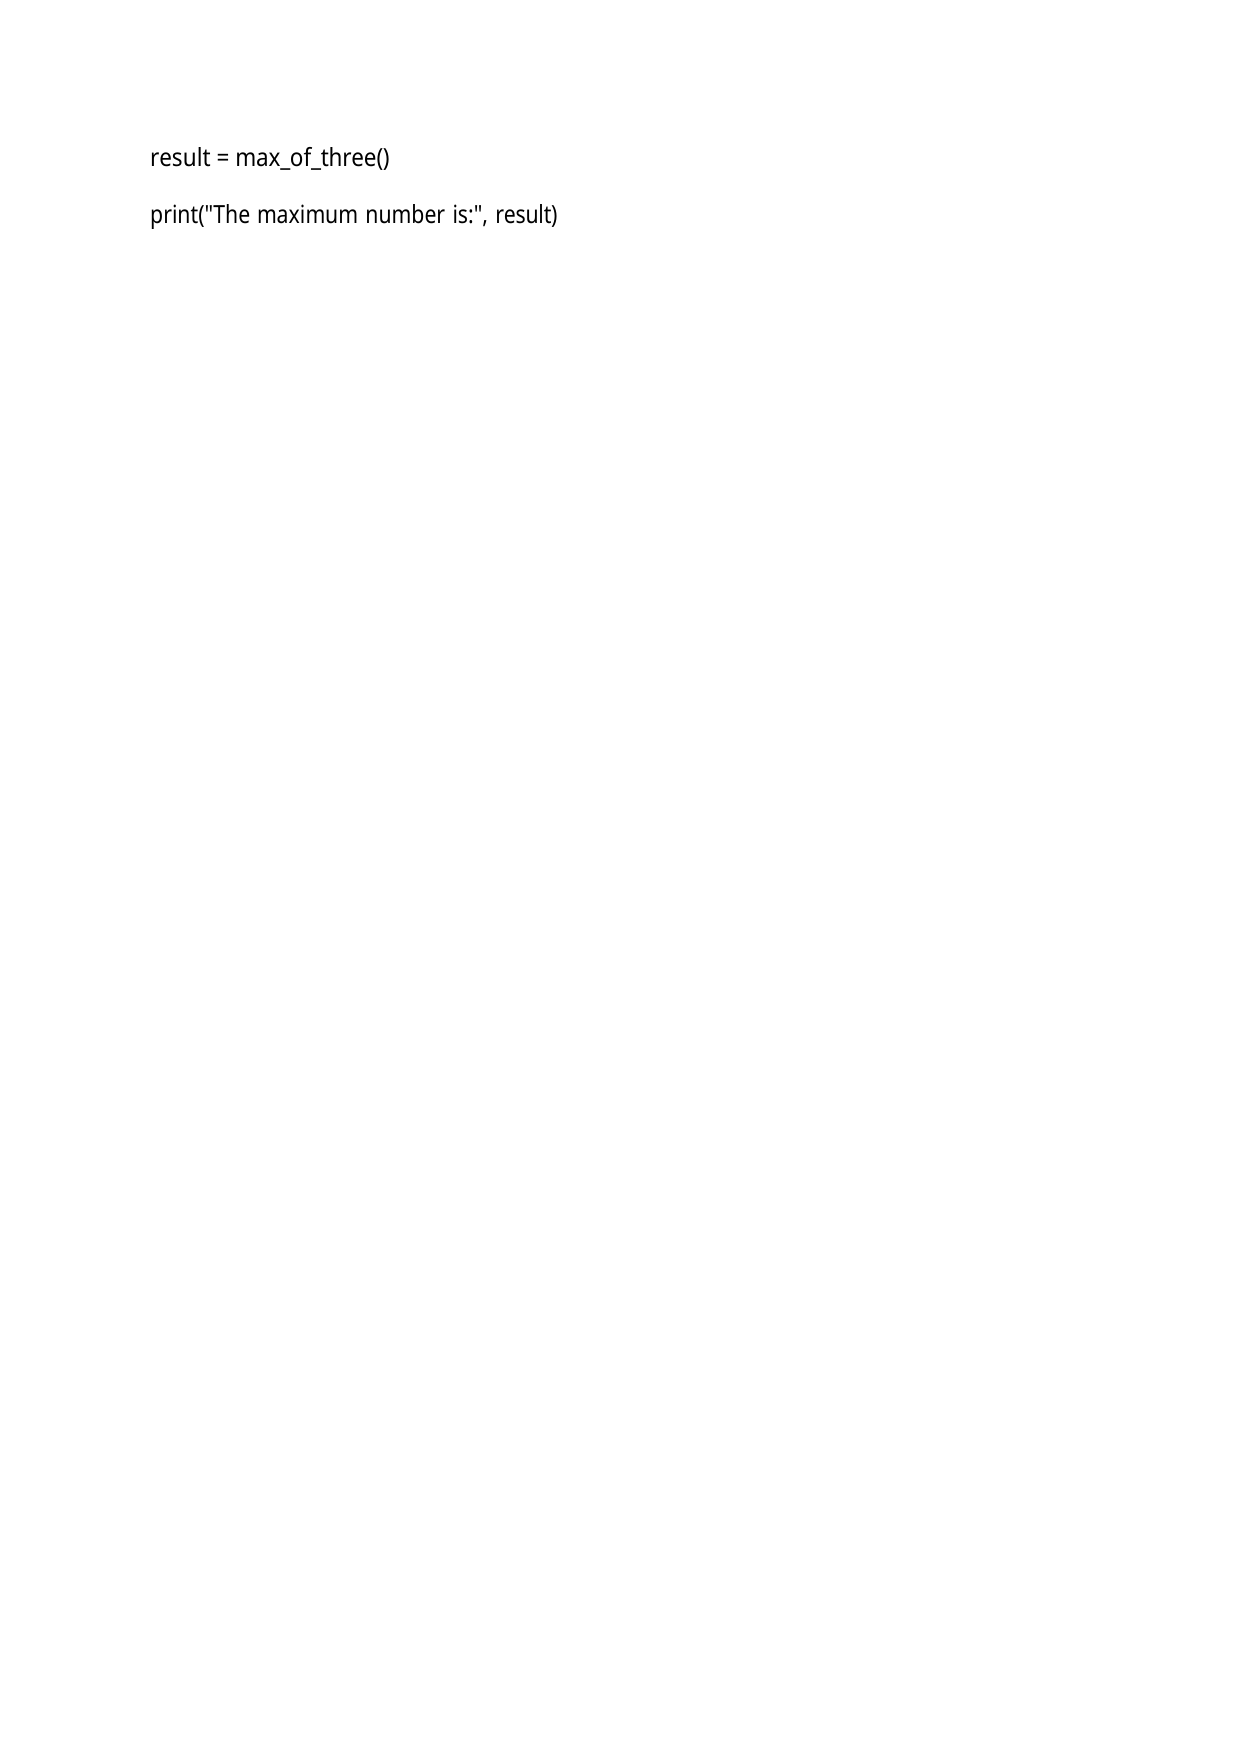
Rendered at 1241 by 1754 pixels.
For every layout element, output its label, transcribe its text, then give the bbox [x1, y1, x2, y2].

text print("The maximum number is:", result) [150, 197, 1093, 231]
text result = max_of_three() [150, 139, 1093, 174]
